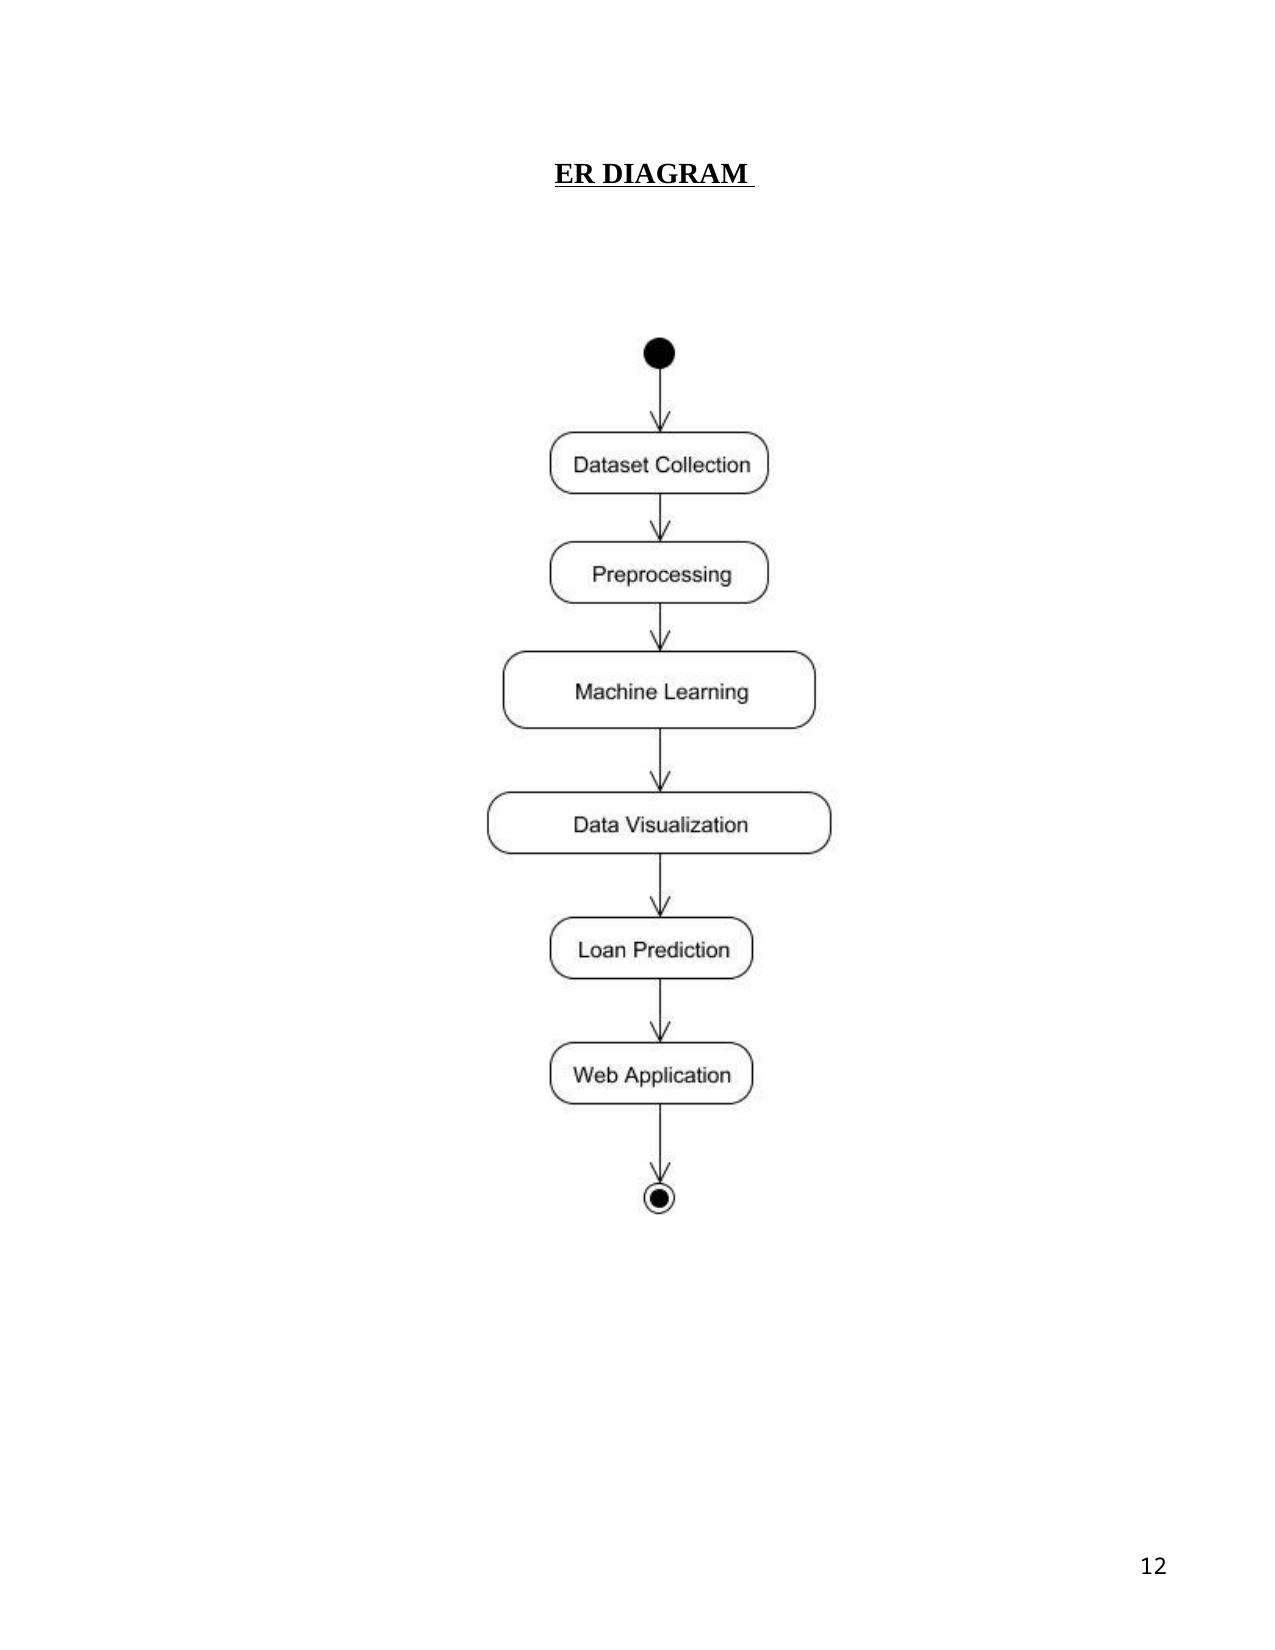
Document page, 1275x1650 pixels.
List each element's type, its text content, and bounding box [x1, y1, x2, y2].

text ER DIAGRAM [135, 157, 1167, 190]
picture [320, 292, 982, 1255]
